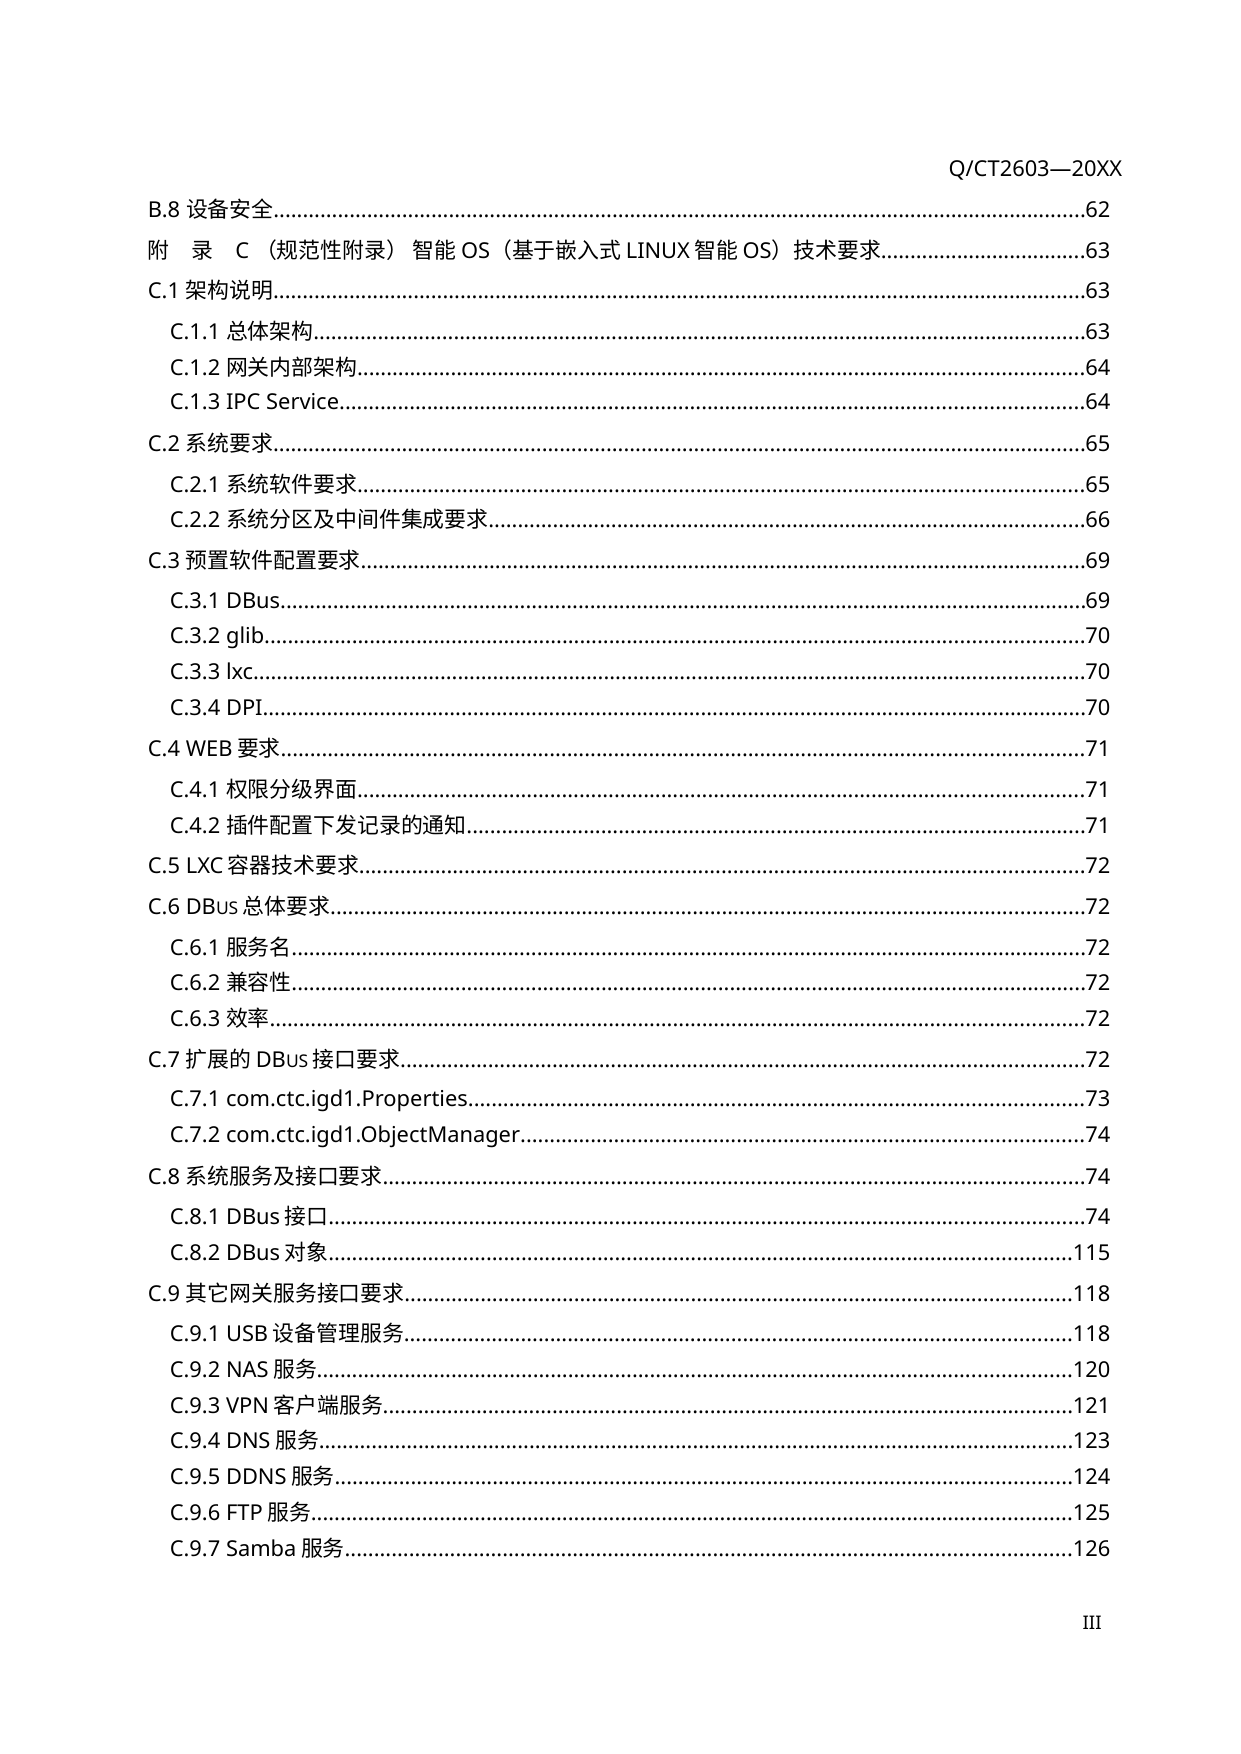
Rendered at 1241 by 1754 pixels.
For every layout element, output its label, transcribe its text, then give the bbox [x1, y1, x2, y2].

text C.1.1 总体架构 63 [148, 313, 1122, 346]
text C.3.2 glib 70 [148, 619, 1122, 651]
text C.1.2 网关内部架构 64 [148, 349, 1122, 382]
text C.8.2 DBus对象 115 [148, 1235, 1122, 1267]
text B.8 设备安全 62 [148, 192, 1122, 224]
text C.9.2 NAS服务 120 [148, 1352, 1122, 1384]
text C.2.1 系统软件要求 65 [148, 466, 1122, 499]
text C.9.1 USB设备管理服务 118 [148, 1316, 1122, 1348]
text C.6 DBus总体要求 72 [148, 889, 1122, 921]
text C.1.3 IPC Service 64 [148, 385, 1122, 417]
text C.4 WEB要求 71 [148, 731, 1122, 763]
text C.3 预置软件配置要求 69 [148, 543, 1122, 575]
text 附 录 C （规范性附录） 智能OS（基于嵌入式Linux智能OS）技术要求 63 [148, 232, 1122, 265]
text C.8 系统服务及接口要求 74 [148, 1158, 1122, 1191]
text C.3.3 lxc 70 [148, 655, 1122, 687]
text C.3.1 DBus 69 [148, 583, 1122, 616]
text C.9.5 DDNS服务 124 [148, 1459, 1122, 1491]
text C.9.3 VPN客户端服务 121 [148, 1387, 1122, 1420]
text C.7.1 com.ctc.igd1.Properties 73 [148, 1082, 1122, 1114]
text C.9.6 FTP服务 125 [148, 1494, 1122, 1527]
text C.2 系统要求 65 [148, 426, 1122, 458]
text C.9.7 Samba服务 126 [148, 1530, 1122, 1563]
text C.4.1 权限分级界面 71 [148, 772, 1122, 804]
text C.6.3 效率 72 [148, 1001, 1122, 1033]
text C.2.2 系统分区及中间件集成要求 66 [148, 502, 1122, 534]
text C.7.2 com.ctc.igd1.ObjectManager 74 [148, 1118, 1122, 1150]
text C.6.1 服务名 72 [148, 929, 1122, 962]
text C.4.2 插件配置下发记录的通知 71 [148, 807, 1122, 840]
text C.3.4 DPI 70 [148, 690, 1122, 723]
text C.1 架构说明 63 [148, 273, 1122, 305]
text C.7 扩展的DBus接口要求 72 [148, 1041, 1122, 1074]
text C.9 其它网关服务接口要求 118 [148, 1275, 1122, 1308]
text C.9.4 DNS服务 123 [148, 1423, 1122, 1456]
text C.8.1 DBus接口 74 [148, 1199, 1122, 1231]
text C.6.2 兼容性 72 [148, 965, 1122, 997]
text C.5 LXC容器技术要求 72 [148, 848, 1122, 881]
